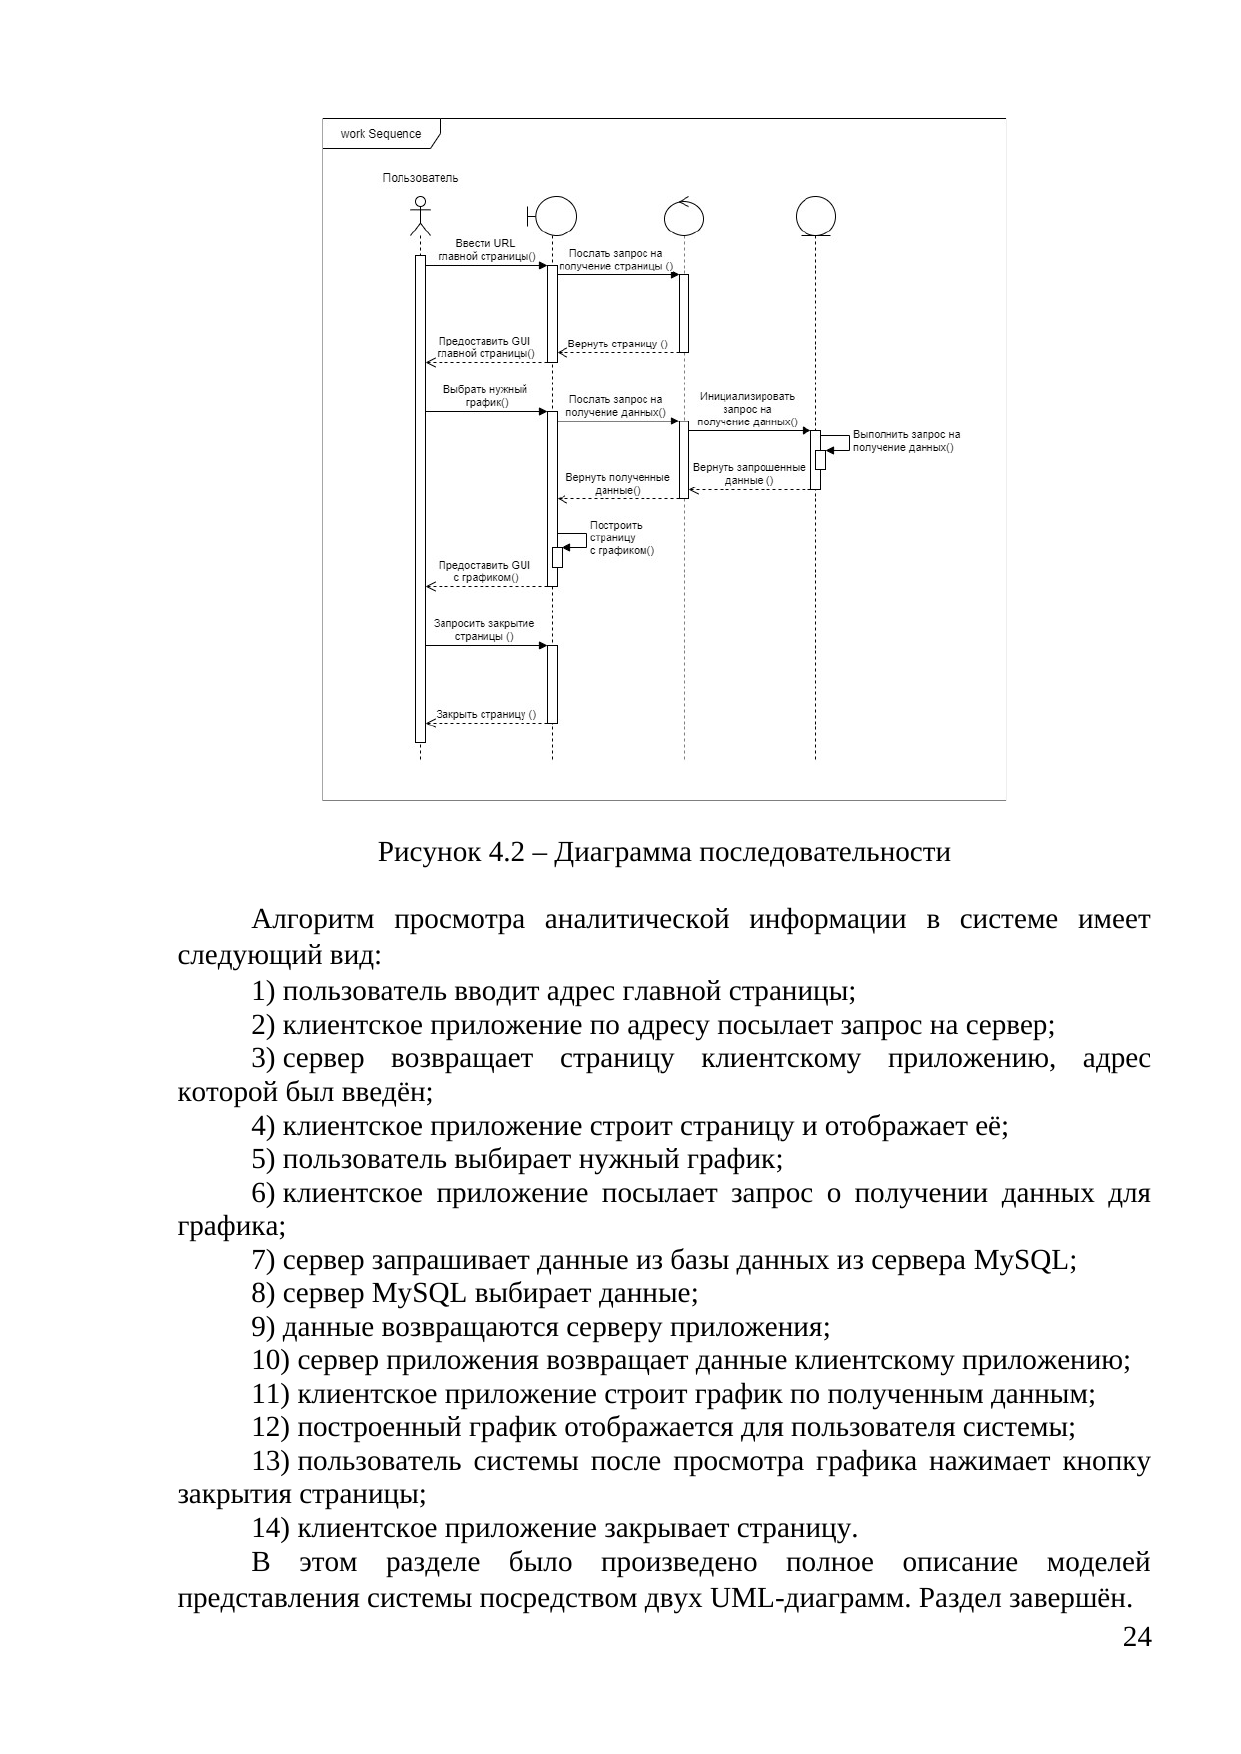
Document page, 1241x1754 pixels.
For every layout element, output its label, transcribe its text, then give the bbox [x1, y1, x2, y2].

text Рисунок 4.2 – Диаграмма последовательности [177, 834, 1152, 868]
list клиентское приложение закрывает страницу. [177, 1510, 1152, 1544]
list клиентское приложение посылает запрос о получении данных для графика; [177, 1175, 1152, 1242]
list построенный график отображается для пользователя системы; [177, 1409, 1152, 1443]
list пользователь вводит адрес главной страницы; [177, 973, 1152, 1007]
list пользователь выбирает нужный график; [177, 1141, 1152, 1175]
picture [322, 118, 1007, 801]
list пользователь системы после просмотра графика нажимает кнопку закрытия страницы; [177, 1443, 1152, 1510]
text Алгоритм просмотра аналитической информации в системе имеет следующий вид: [177, 901, 1152, 971]
text В этом разделе было произведено полное описание моделей представления системы посредством двух UML-диаграмм. Раздел завершён. [177, 1544, 1152, 1613]
list клиентское приложение по адресу посылает запрос на сервер; [177, 1007, 1152, 1041]
list данные возвращаются серверу приложения; [177, 1309, 1152, 1342]
list клиентское приложение строит график по полученным данным; [177, 1376, 1152, 1409]
list сервер возвращает страницу клиентскому приложению, адрес которой был введён; [177, 1041, 1152, 1108]
list сервер MySQL выбирает данные; [177, 1275, 1152, 1309]
list сервер приложения возвращает данные клиентскому приложению; [177, 1342, 1152, 1376]
list клиентское приложение строит страницу и отображает её; [177, 1108, 1152, 1141]
list сервер запрашивает данные из базы данных из сервера MySQL; [177, 1242, 1152, 1275]
